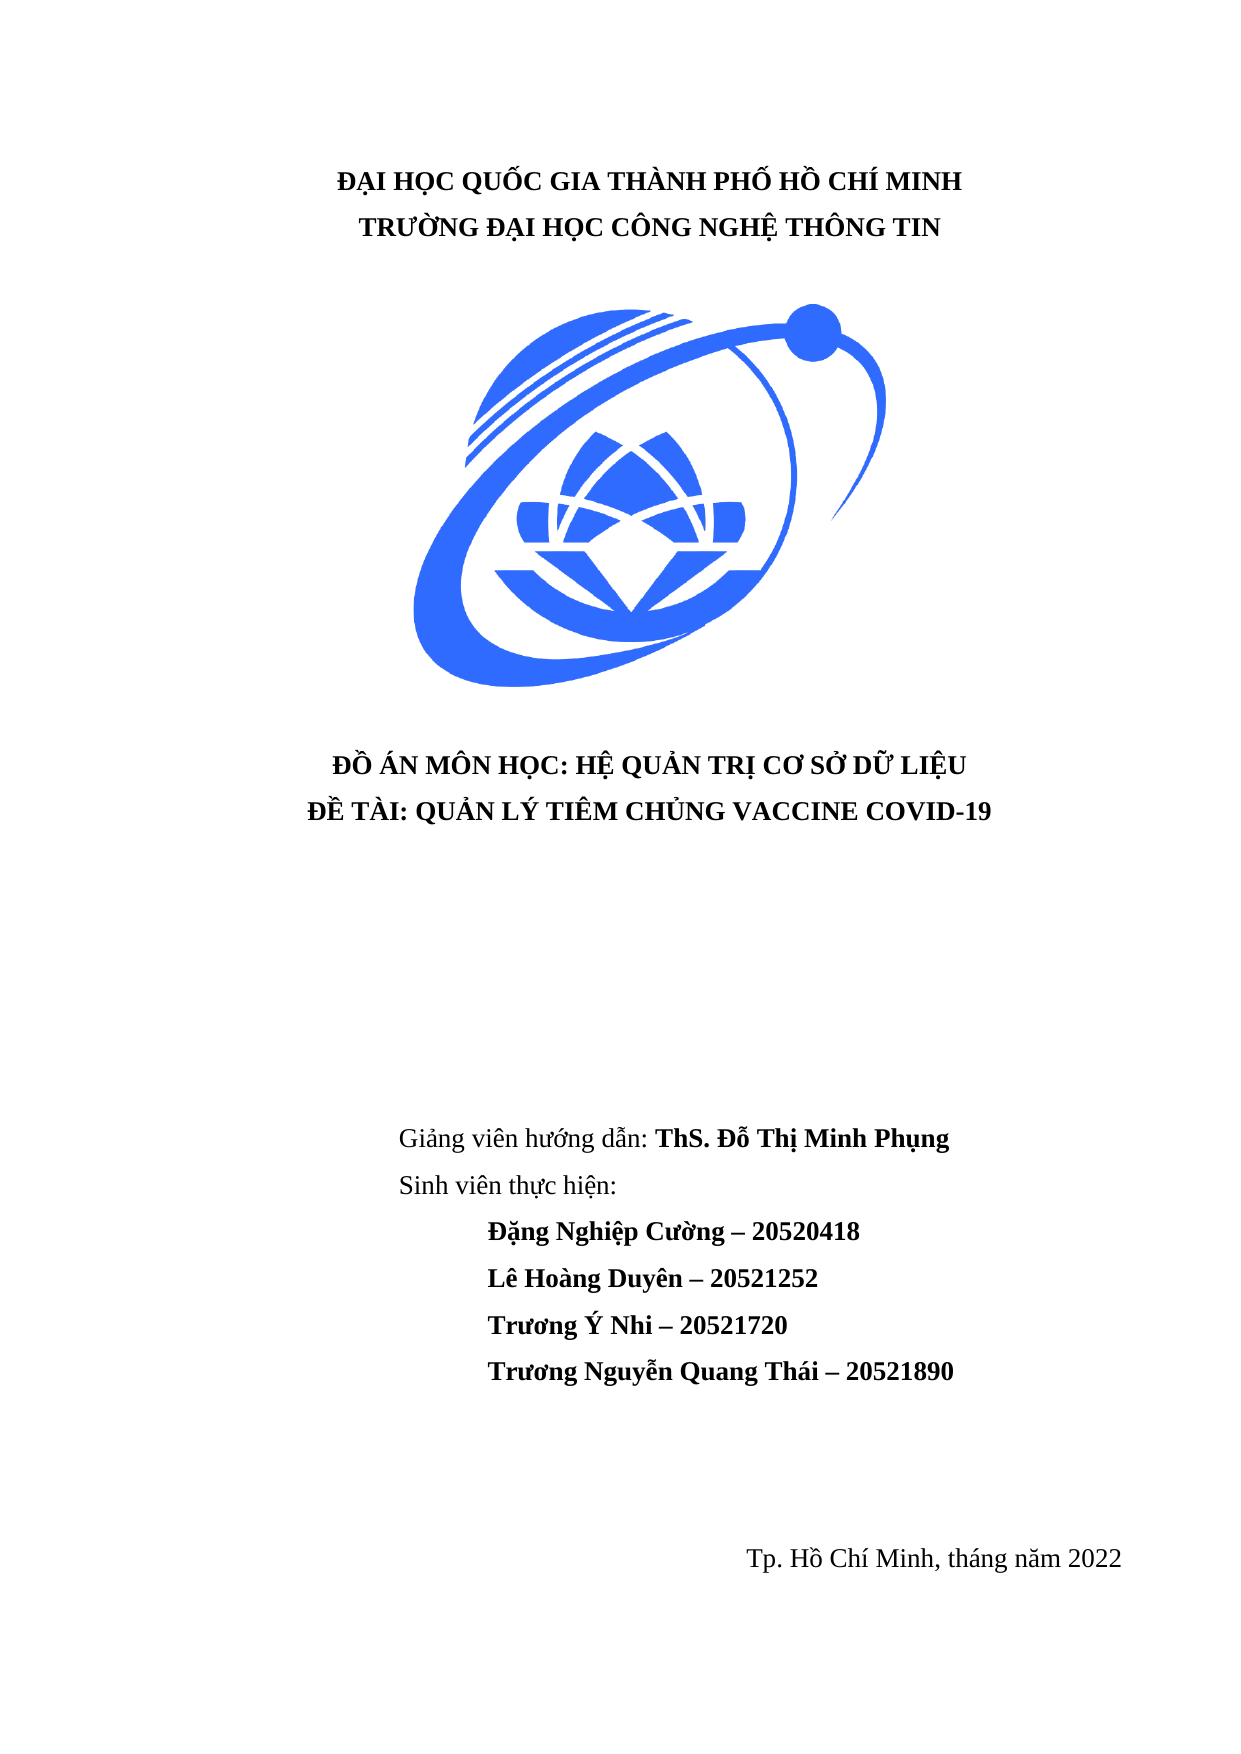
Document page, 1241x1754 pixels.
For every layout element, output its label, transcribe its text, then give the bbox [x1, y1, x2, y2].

text Giảng viên hướng dẫn: ThS. Đỗ Thị Minh Phụng [399, 1122, 1122, 1153]
text ĐỀ TÀI: QUẢN LÝ TIÊM CHỦNG VACCINE COVID-19 [177, 796, 1122, 827]
text Trương Nguyễn Quang Thái – 20521890 [487, 1356, 1122, 1387]
text Trương Ý Nhi – 20521720 [487, 1309, 1122, 1340]
text Tp. Hồ Chí Minh, tháng năm 2022 [487, 1542, 1122, 1573]
text ĐỒ ÁN MÔN HỌC: HỆ QUẢN TRỊ CƠ SỞ DỮ LIỆU [177, 749, 1122, 780]
text TRƯỜNG ĐẠI HỌC CÔNG NGHỆ THÔNG TIN [177, 211, 1122, 243]
text Lê Hoàng Duyên – 20521252 [487, 1262, 1122, 1293]
text Đặng Nghiệp Cường – 20520418 [487, 1216, 1122, 1247]
text Sinh viên thực hiện: [399, 1169, 1122, 1200]
picture [413, 304, 886, 687]
text ĐẠI HỌC QUỐC GIA THÀNH PHỐ HỒ CHÍ MINH [177, 165, 1122, 196]
